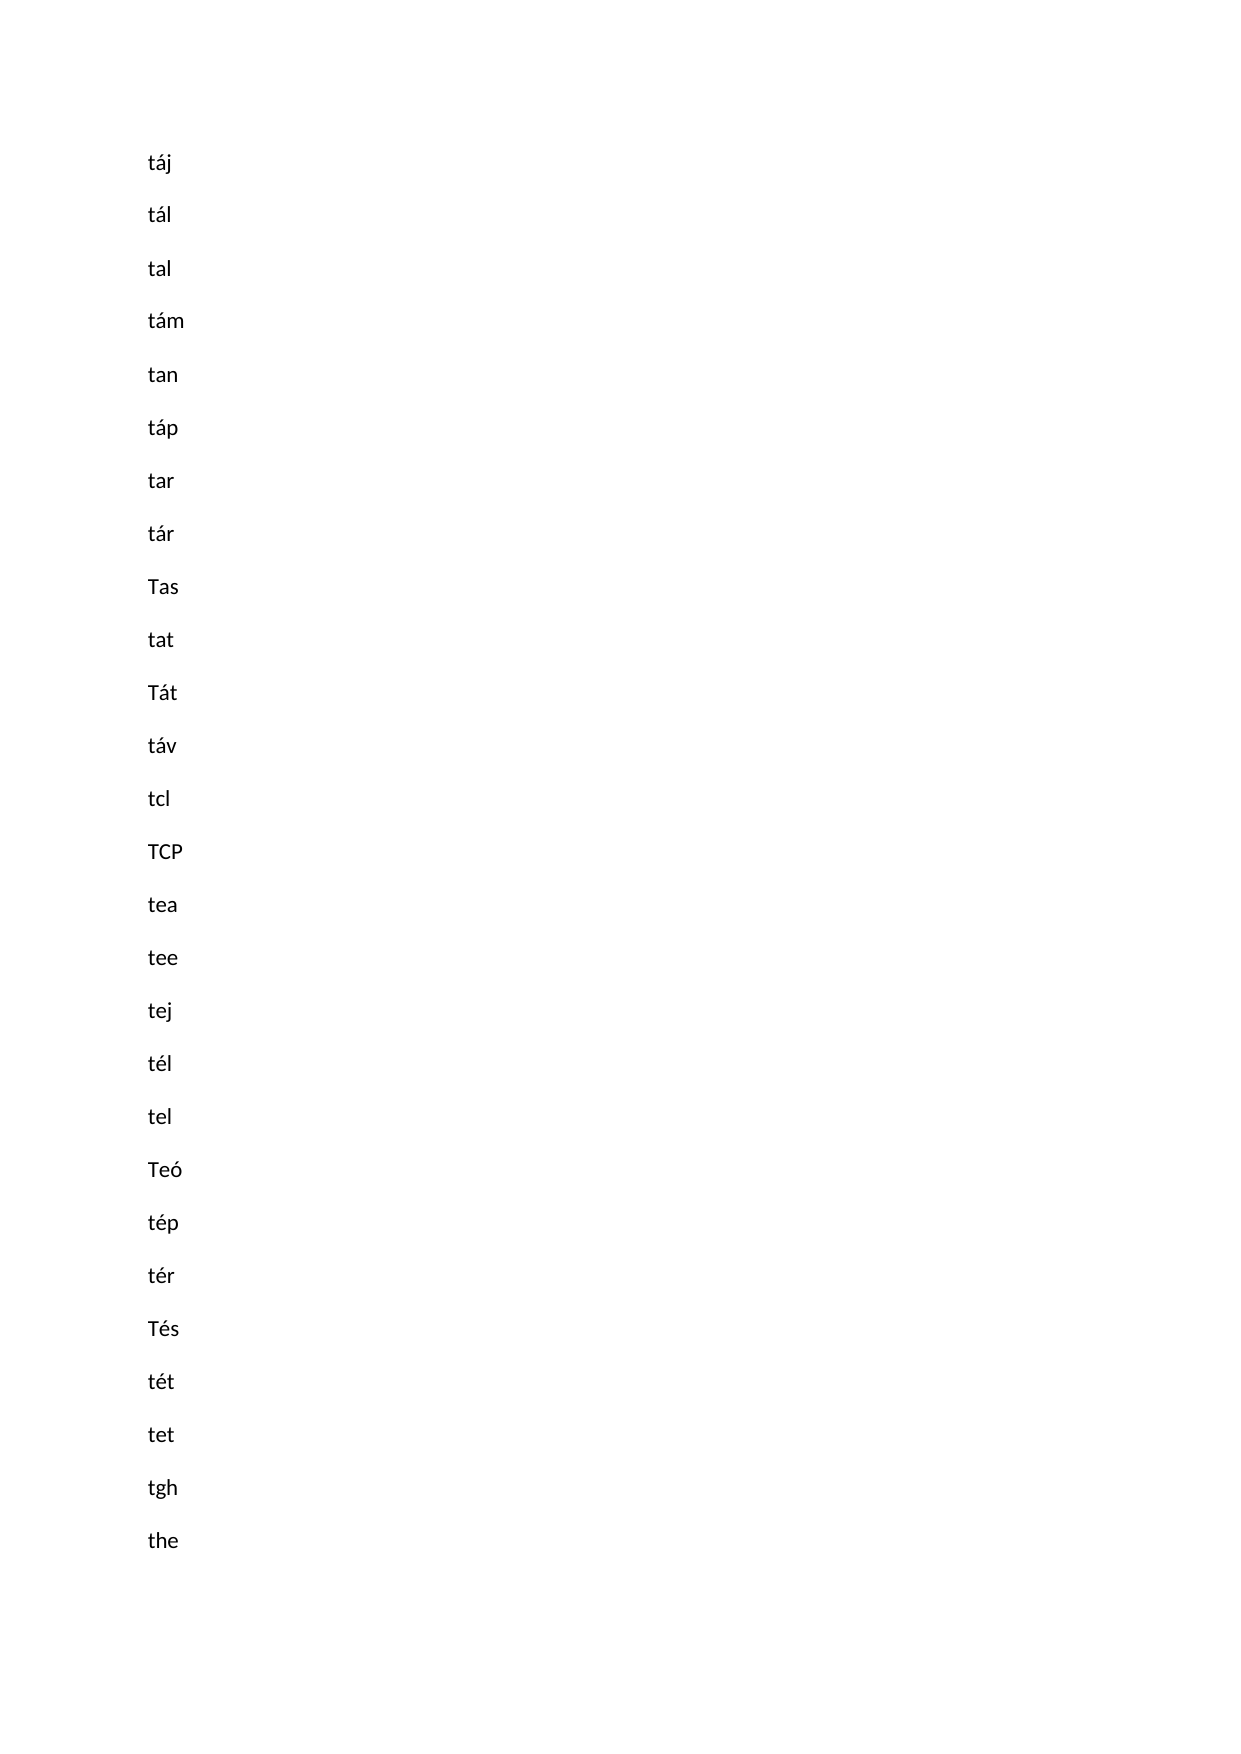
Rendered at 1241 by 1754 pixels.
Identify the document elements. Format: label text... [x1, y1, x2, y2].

text tél [148, 1049, 1093, 1077]
text tcl [148, 784, 1093, 812]
text tee [148, 943, 1093, 971]
text tej [148, 996, 1093, 1024]
text tál [148, 201, 1093, 229]
text tar [148, 466, 1093, 494]
text TCP [148, 837, 1093, 865]
text Tát [148, 678, 1093, 706]
text tét [148, 1367, 1093, 1395]
text tép [148, 1208, 1093, 1236]
text tat [148, 625, 1093, 653]
text táp [148, 413, 1093, 441]
text táj [148, 148, 1093, 176]
text the [148, 1526, 1093, 1554]
text táv [148, 731, 1093, 759]
text Tés [148, 1314, 1093, 1342]
text tgh [148, 1473, 1093, 1501]
text tea [148, 890, 1093, 918]
text tan [148, 360, 1093, 388]
text tet [148, 1420, 1093, 1448]
text tal [148, 254, 1093, 282]
text tel [148, 1102, 1093, 1130]
text Tas [148, 572, 1093, 600]
text Teó [148, 1155, 1093, 1183]
text tár [148, 519, 1093, 547]
text tér [148, 1261, 1093, 1289]
text tám [148, 307, 1093, 335]
